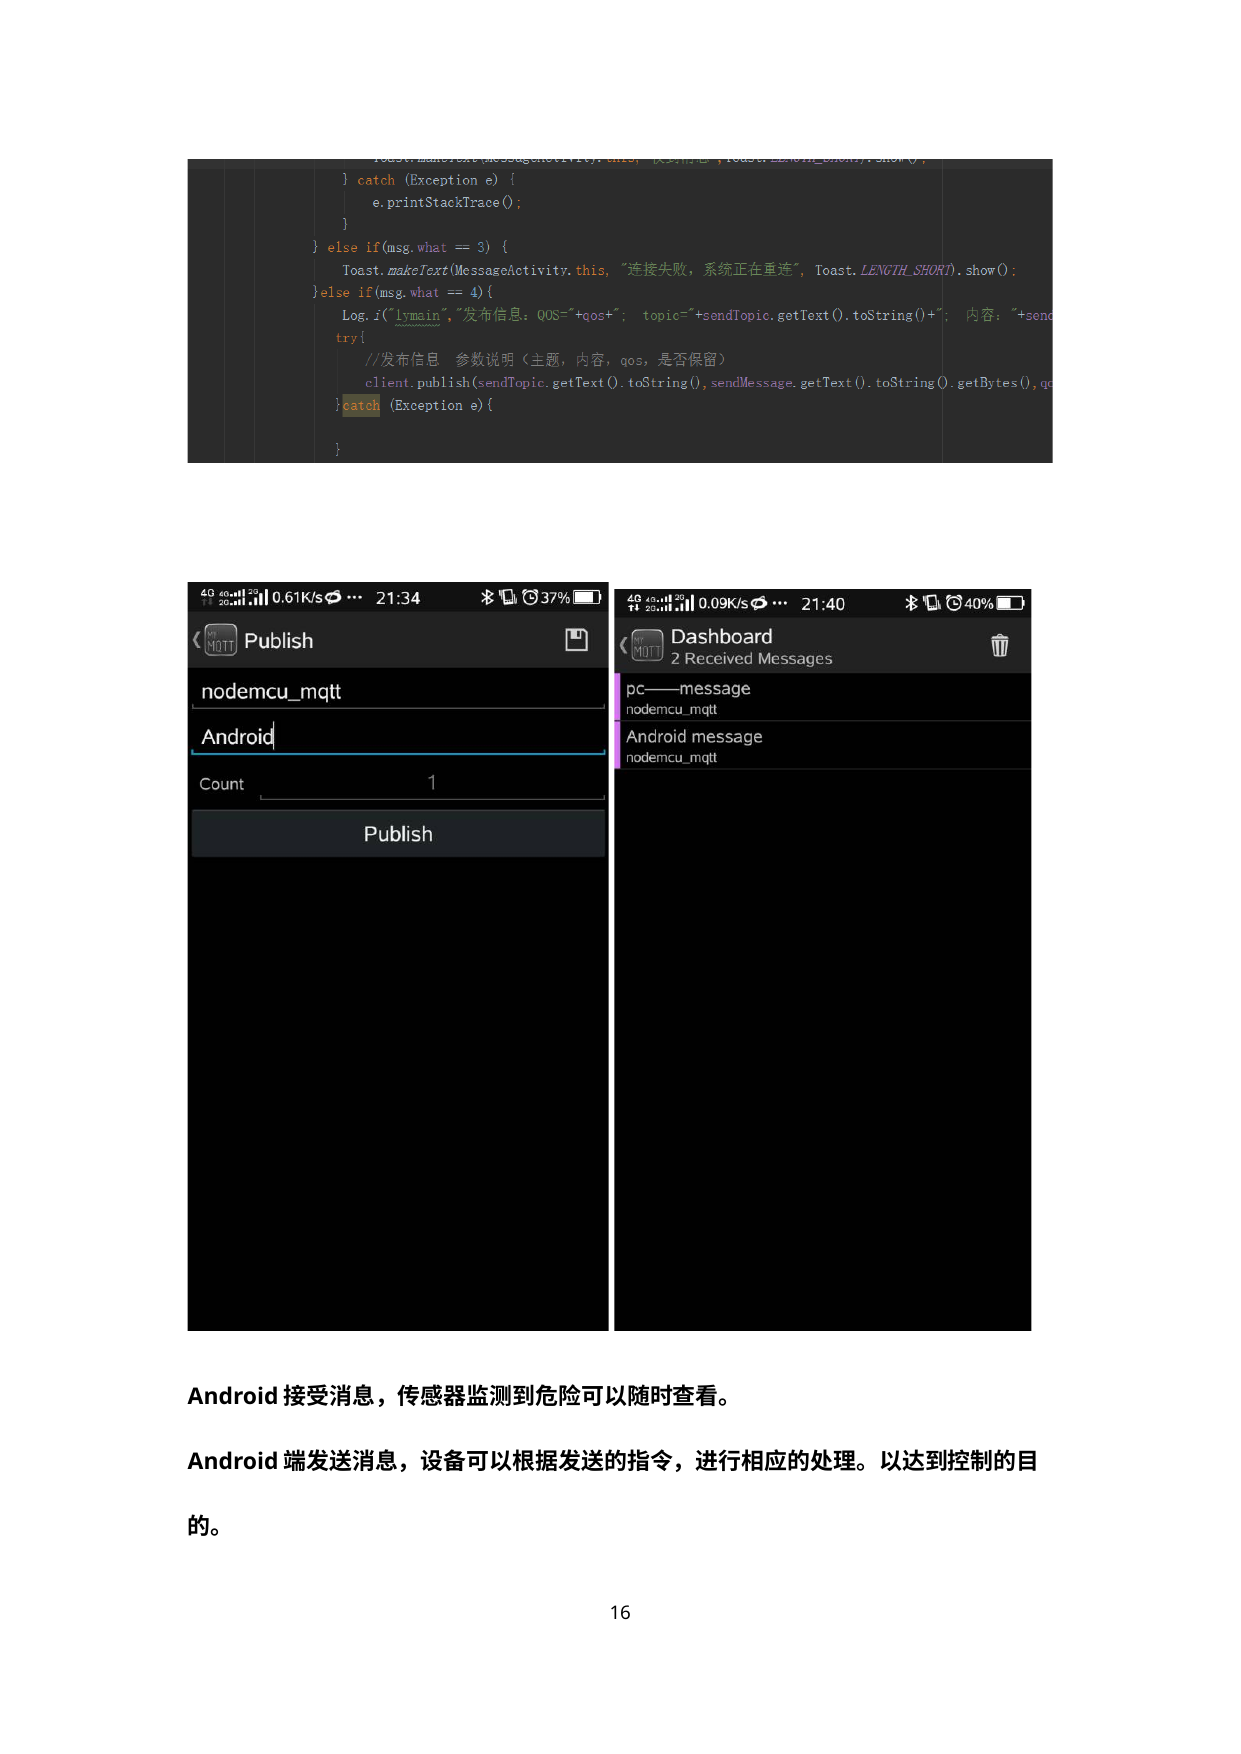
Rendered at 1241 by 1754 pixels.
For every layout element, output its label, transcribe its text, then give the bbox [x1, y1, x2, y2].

picture [187, 159, 1053, 463]
picture [187, 582, 609, 1331]
picture [614, 589, 1032, 1331]
text Android端发送消息，设备可以根据发送的指令，进行相应的处理。以达到控制的目的。 [187, 1427, 1053, 1557]
text Android接受消息，传感器监测到危险可以随时查看。 [187, 1362, 1053, 1427]
